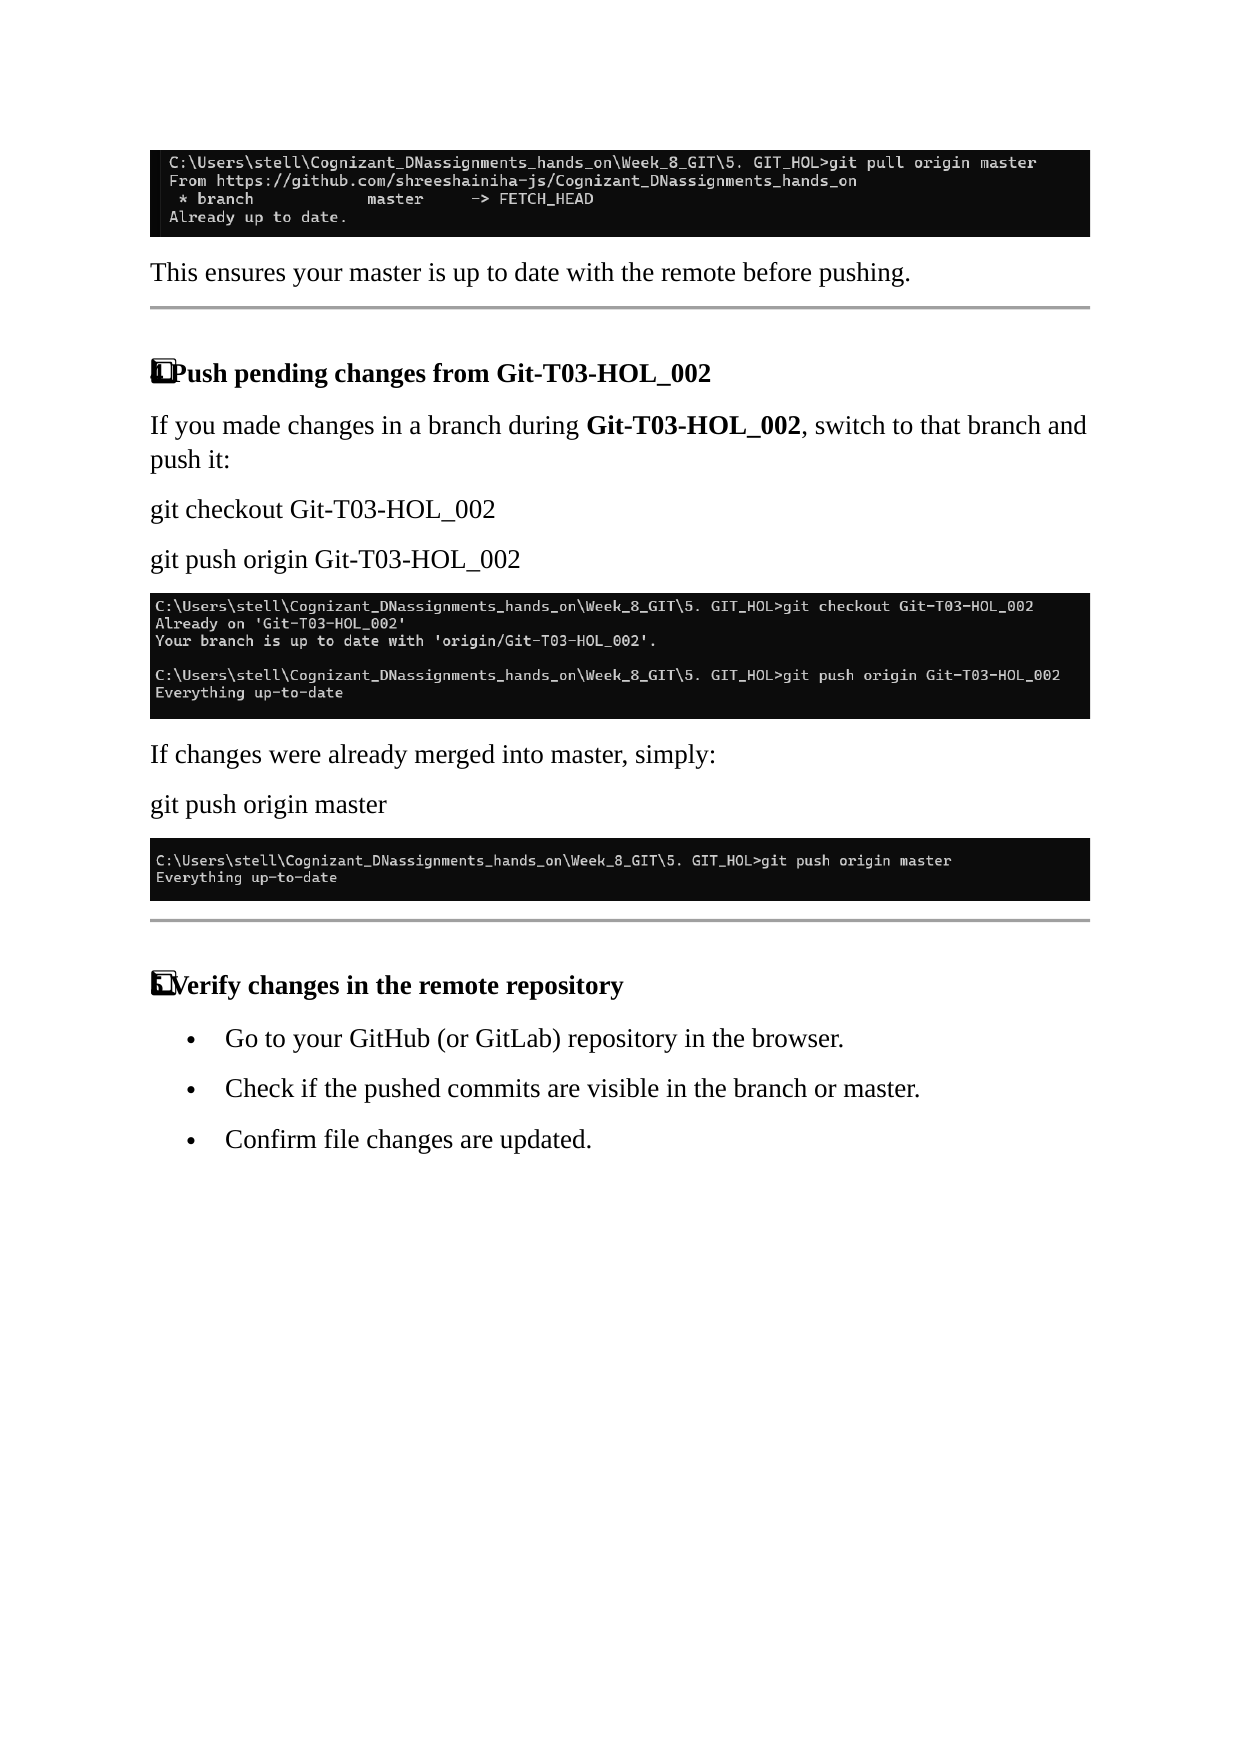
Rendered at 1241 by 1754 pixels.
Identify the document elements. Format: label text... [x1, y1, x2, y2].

text If changes were already merged into master, simply: [150, 738, 1090, 769]
text This ensures your master is up to date with the remote before pushing. [150, 256, 1090, 287]
picture [150, 593, 1091, 719]
text git checkout Git-T03-HOL_002 [150, 493, 1090, 524]
list Check if the pushed commits are visible in the branch or master. [187, 1072, 1090, 1104]
text git push origin master [150, 788, 1090, 819]
list Go to your GitHub (or GitLab) repository in the browser. [187, 1022, 1090, 1053]
text If you made changes in a branch during Git-T03-HOL_002, switch to that branch and push it: [150, 409, 1090, 474]
text 5️⃣ Verify changes in the remote repository [150, 966, 1090, 1003]
list Confirm file changes are updated. [187, 1123, 1090, 1154]
text 4️⃣ Push pending changes from Git-T03-HOL_002 [150, 353, 1090, 390]
text git push origin Git-T03-HOL_002 [150, 543, 1090, 574]
picture [150, 150, 1091, 237]
picture [150, 838, 1091, 901]
